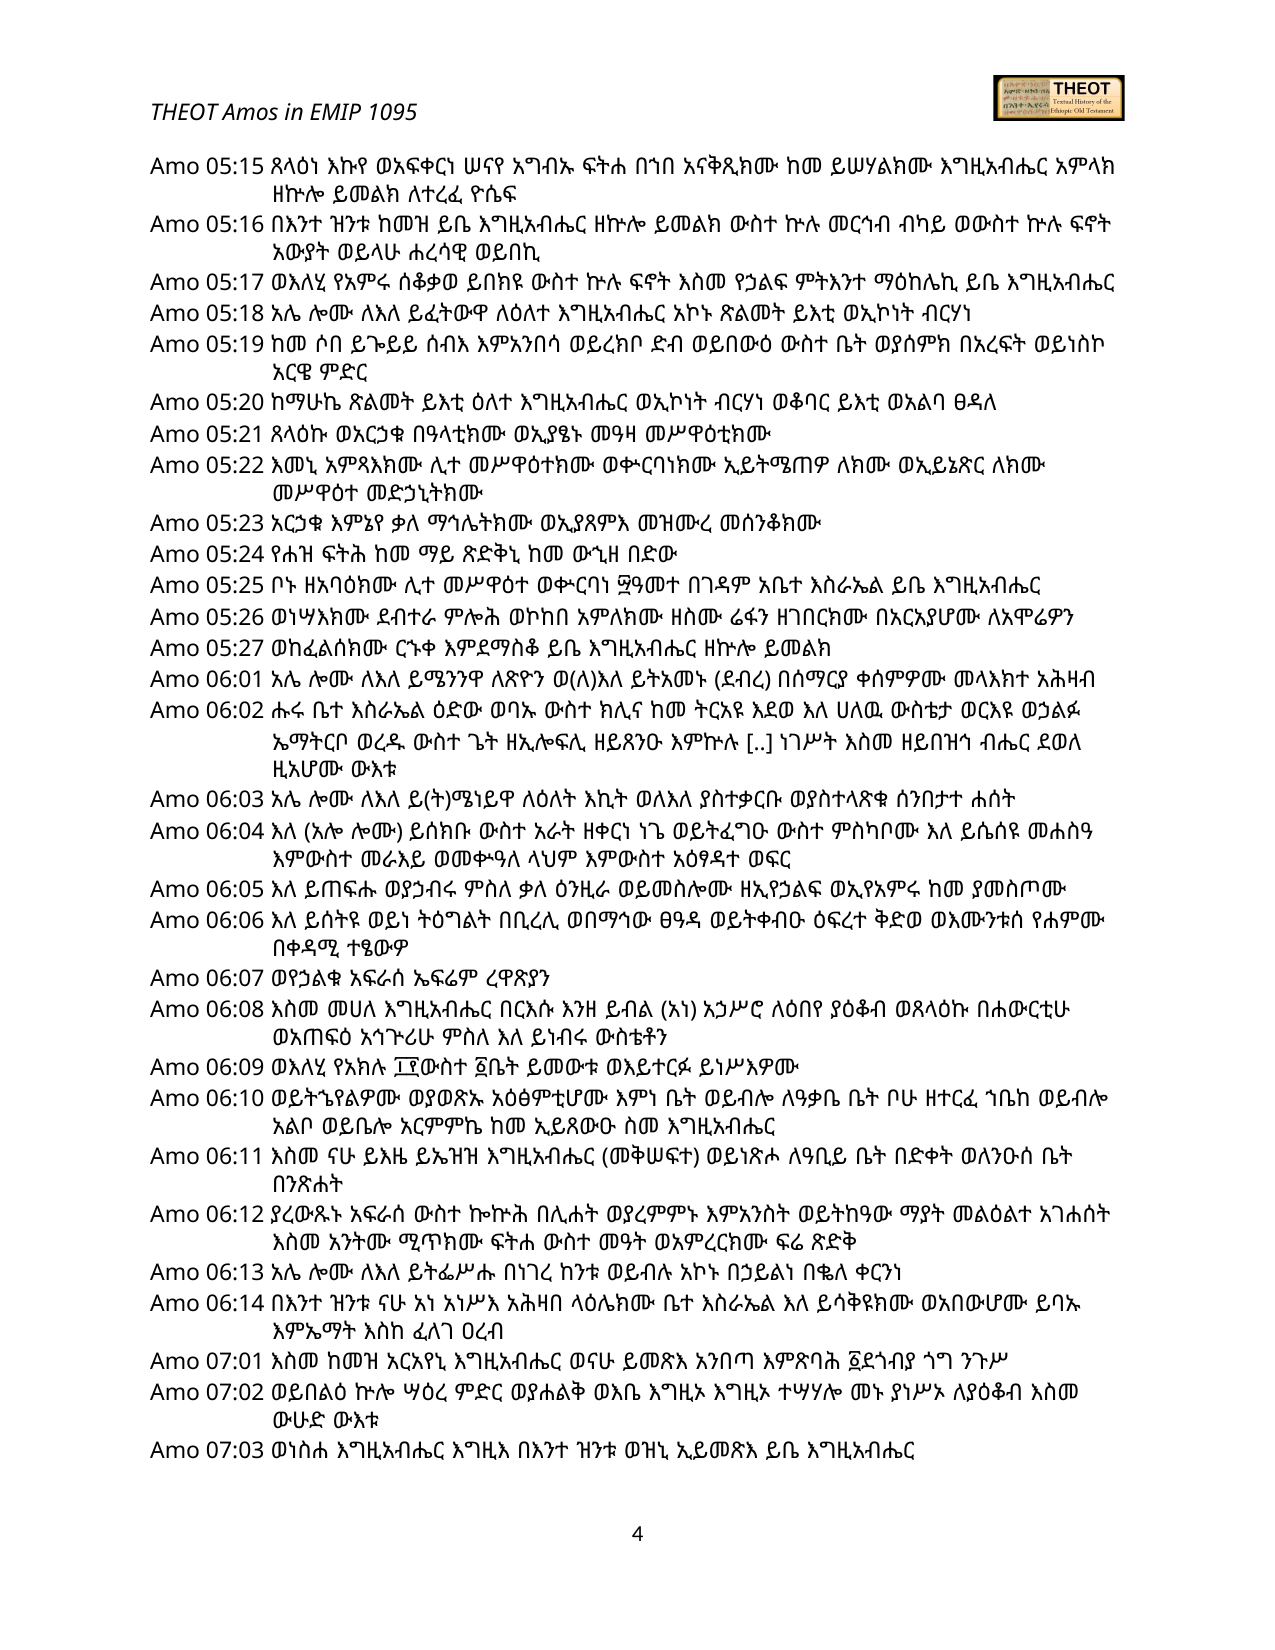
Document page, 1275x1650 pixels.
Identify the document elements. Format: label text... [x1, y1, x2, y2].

text Amo 05:16 በእንተ ዝንቱ ከመዝ ይቤ እግዚአብሔር ዘኵሎ ይመልክ ውስተ ኵሉ መርኅብ ብካይ ወውስተ ኵሉ ፍኖት አውያት ወይላሁ ሐረሳዊ ወይበኪ [150, 208, 1125, 266]
text Amo 06:12 ያረውጹኑ አፍራሰ ውስተ ኰኵሕ በሊሐት ወያረምምኑ እምአንስት ወይትከዓው ማያት መልዕልተ አገሐሰት እስመ አንትሙ ሚጥክሙ ፍትሐ ውስተ መዓት ወአምረርክሙ ፍሬ ጽድቅ [150, 1198, 1125, 1256]
text Amo 05:24 የሐዝ ፍትሕ ከመ ማይ ጽድቅኒ ከመ ውኂዘ በድው [150, 538, 1125, 569]
text Amo 06:06 እለ ይሰትዩ ወይነ ትዕግልት በቢረሊ ወበማኅው ፀዓዳ ወይትቀብዑ ዕፍረተ ቅድወ ወእሙንቱሰ የሐምሙ በቀዳሚ ተፄውዎ [150, 904, 1125, 962]
text Amo 05:27 ወከፈልሰክሙ ርኁቀ እምደማስቆ ይቤ እግዚአብሔር ዘኵሎ ይመልክ [150, 632, 1125, 663]
text Amo 06:03 አሌ ሎሙ ለእለ ይ(ት)ሜነይዋ ለዕለት እኪት ወለእለ ያስተቃርቡ ወያስተላጽቁ ሰንበታተ ሐሰት [150, 783, 1125, 814]
text Amo 05:19 ከመ ሶበ ይጐይይ ሰብእ እምአንበሳ ወይረክቦ ድብ ወይበውዕ ውስተ ቤት ወያሰምክ በአረፍት ወይነስኮ አርዌ ምድር [150, 328, 1125, 386]
text Amo 05:23 አርኃቁ እምኔየ ቃለ ማኅሌትክሙ ወኢያጸምእ መዝሙረ መሰንቆክሙ [150, 507, 1125, 538]
text Amo 06:13 አሌ ሎሙ ለእለ ይትፌሥሑ በነገረ ከንቱ ወይብሉ አኮኑ በኃይልነ በቈለ ቀርንነ [150, 1256, 1125, 1287]
text Amo 05:15 ጸላዕነ እኩየ ወአፍቀርነ ሠናየ አግብኡ ፍትሐ በኀበ አናቅጺክሙ ከመ ይሠሃልክሙ እግዚአብሔር አምላክ ዘኵሎ ይመልክ ለተረፈ ዮሴፍ [150, 150, 1125, 208]
text Amo 06:11 እስመ ናሁ ይእዜ ይኤዝዝ እግዚአብሔር (መቅሠፍተ) ወይነጽሖ ለዓቢይ ቤት በድቀት ወለንዑሰ ቤት በንጽሐት [150, 1140, 1125, 1198]
text Amo 06:14 በእንተ ዝንቱ ናሁ አነ አነሥእ አሕዛበ ላዕሌክሙ ቤተ እስራኤል እለ ይሳቅዩክሙ ወአበውሆሙ ይባኡ እምኤማት እስከ ፈለገ ዐረብ [150, 1287, 1125, 1345]
text Amo 07:01 እስመ ከመዝ አርአየኒ እግዚአብሔር ወናሁ ይመጽእ አንበጣ እምጽባሕ ፩ደጎብያ ጎግ ንጉሥ [150, 1345, 1125, 1376]
text Amo 05:20 ከማሁኬ ጽልመት ይእቲ ዕለተ እግዚአብሔር ወኢኮነት ብርሃነ ወቆባር ይእቲ ወአልባ ፀዳለ [150, 386, 1125, 417]
picture [993, 75, 1125, 121]
text Amo 06:08 እስመ መሀለ እግዚአብሔር በርእሱ እንዘ ይብል (አነ) አኃሥሮ ለዕበየ ያዕቆብ ወጸላዕኩ በሐውርቲሁ ወአጠፍዕ አኅጕሪሁ ምስለ እለ ይነብሩ ውስቴቶን [150, 993, 1125, 1051]
text Amo 07:02 ወይበልዕ ኵሎ ሣዕረ ምድር ወያሐልቅ ወእቤ እግዚኦ እግዚኦ ተሣሃሎ መኑ ያነሥኦ ለያዕቆብ እስመ ውሁድ ውእቱ [150, 1376, 1125, 1434]
text Amo 06:04 እለ (አሎ ሎሙ) ይሰክቡ ውስተ አራት ዘቀርነ ነጌ ወይትፈግዑ ውስተ ምስካቦሙ እለ ይሴሰዩ መሐስዓ እምውስተ መራእይ ወመቍዓለ ላህም እምውስተ አዕፃዳተ ወፍር [150, 814, 1125, 872]
text Amo 06:10 ወይትኄየልዎሙ ወያወጽኡ አዕፅምቲሆሙ እምነ ቤት ወይብሎ ለዓቃቤ ቤት ቦሁ ዘተርፈ ኀቤከ ወይብሎ አልቦ ወይቤሎ አርምምኬ ከመ ኢይጸውዑ ስመ እግዚአብሔር [150, 1082, 1125, 1140]
text Amo 06:07 ወየኃልቁ አፍራሰ ኤፍሬም ረዋጽያን [150, 962, 1125, 993]
text Amo 06:01 አሌ ሎሙ ለእለ ይሜንንዋ ለጽዮን ወ(ለ)እለ ይትአመኑ (ደብረ) በሰማርያ ቀሰምዎሙ መላእክተ አሕዛብ [150, 663, 1125, 694]
text Amo 06:02 ሑሩ ቤተ እስራኤል ዕድው ወባኡ ውስተ ክሊና ከመ ትርአዩ እደወ እለ ሀለዉ ውስቴታ ወርእዩ ወኃልፉ ኤማትርቦ ወረዱ ውስተ ጌት ዘኢሎፍሊ ዘይጸንዑ እምኵሉ [..] ነገሥት እስመ ዘይበዝኅ ብሔር ደወለ ዚአሆሙ ውእቱ [150, 694, 1125, 783]
text Amo 06:05 እለ ይጠፍሑ ወያኃብሩ ምስለ ቃለ ዕንዚራ ወይመስሎሙ ዘኢየኃልፍ ወኢየአምሩ ከመ ያመስጦሙ [150, 872, 1125, 904]
text Amo 05:17 ወእለሂ የአምሩ ሰቆቃወ ይበክዩ ውስተ ኵሉ ፍኖት እስመ የኃልፍ ምትእንተ ማዕከሌኪ ይቤ እግዚአብሔር [150, 266, 1125, 297]
text Amo 05:22 እመኒ አምጻእክሙ ሊተ መሥዋዕተክሙ ወቍርባነክሙ ኢይትሜጠዎ ለክሙ ወኢይኔጽር ለክሙ መሥዋዕተ መድኃኒትክሙ [150, 449, 1125, 507]
text Amo 06:09 ወእለሂ የአክሉ ፲፻ውስተ ፩ቤት ይመውቱ ወእይተርፉ ይነሥእዎሙ [150, 1051, 1125, 1082]
text Amo 07:03 ወነስሐ እግዚአብሔር እግዚእ በእንተ ዝንቱ ወዝኒ ኢይመጽእ ይቤ እግዚአብሔር [150, 1434, 1125, 1465]
text Amo 05:26 ወነሣእክሙ ደብተራ ምሎሕ ወኮከበ አምለክሙ ዘስሙ ሬፋን ዘገበርክሙ በአርአያሆሙ ለአሞሬዎን [150, 600, 1125, 632]
text Amo 05:25 ቦኑ ዘአባዕክሙ ሊተ መሥዋዕተ ወቍርባነ ፵ዓመተ በገዳም አቤተ እስራኤል ይቤ እግዚአብሔር [150, 569, 1125, 600]
text Amo 05:21 ጸላዕኩ ወአርኃቁ በዓላቲክሙ ወኢያፄኑ መዓዛ መሥዋዕቲክሙ [150, 417, 1125, 449]
text Amo 05:18 አሌ ሎሙ ለእለ ይፈትውዋ ለዕለተ እግዚአብሔር አኮኑ ጽልመት ይእቲ ወኢኮነት ብርሃነ [150, 297, 1125, 328]
